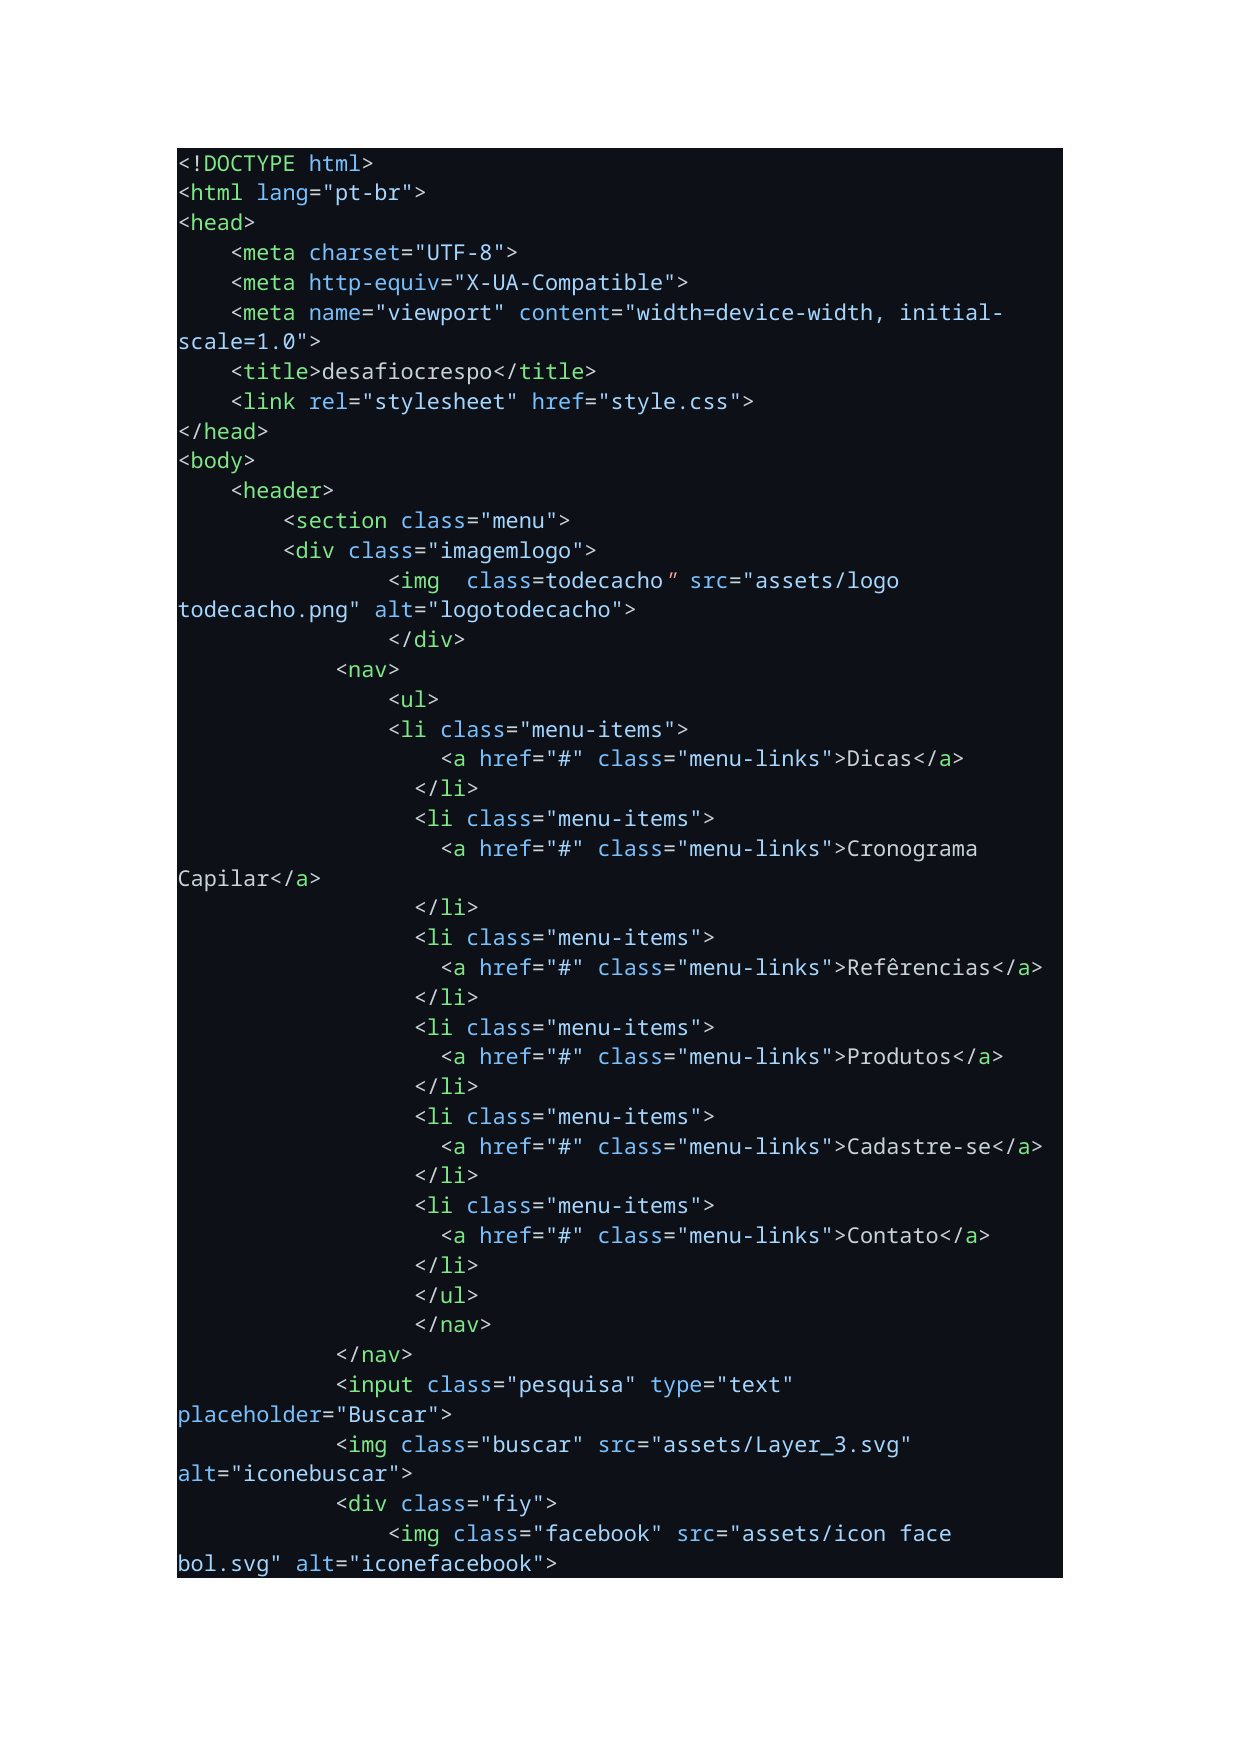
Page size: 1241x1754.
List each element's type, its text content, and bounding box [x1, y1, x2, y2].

text <head> [177, 207, 1063, 237]
text <meta charset="UTF-8"> [177, 237, 1063, 267]
text </li> [177, 1071, 1063, 1101]
text <div class="imagemlogo"> [177, 535, 1063, 565]
text <a href="#" class="menu-links">Refêrencias</a> [177, 952, 1063, 982]
text <a href="#" class="menu-links">Contato</a> [177, 1220, 1063, 1250]
text </ul> [177, 1280, 1063, 1309]
text </li> [177, 892, 1063, 922]
text <input class="pesquisa" type="text" placeholder="Buscar"> [177, 1369, 1063, 1429]
text </li> [177, 1161, 1063, 1190]
text </head> [177, 416, 1063, 446]
text <li class="menu-items"> [177, 1101, 1063, 1131]
text </div> [177, 624, 1063, 654]
text <link rel="stylesheet" href="style.css"> [177, 386, 1063, 416]
text <a href="#" class="menu-links">Dicas</a> [177, 743, 1063, 773]
text </nav> [177, 1309, 1063, 1339]
text <section class="menu"> [177, 505, 1063, 535]
text <li class="menu-items"> [177, 922, 1063, 952]
text <img class=todecacho" src="assets/logo todecacho.png" alt="logotodecacho"> [177, 565, 1063, 624]
text <header> [177, 475, 1063, 505]
text <img class="facebook" src="assets/icon face bol.svg" alt="iconefacebook"> [177, 1518, 1063, 1578]
text <li class="menu-items"> [177, 803, 1063, 833]
text <body> [177, 446, 1063, 475]
text <a href="#" class="menu-links">Cadastre-se</a> [177, 1131, 1063, 1161]
text <a href="#" class="menu-links">Produtos</a> [177, 1041, 1063, 1071]
text <html lang="pt-br"> [177, 177, 1063, 207]
text <ul> [177, 684, 1063, 714]
text <meta name="viewport" content="width=device-width, initial-scale=1.0"> [177, 297, 1063, 356]
text <li class="menu-items"> [177, 1190, 1063, 1220]
text <li class="menu-items"> [177, 714, 1063, 743]
text <div class="fiy"> [177, 1488, 1063, 1518]
text </li> [177, 982, 1063, 1012]
text <meta http-equiv="X-UA-Compatible"> [177, 267, 1063, 297]
text <title>desafiocrespo</title> [177, 356, 1063, 386]
text <li class="menu-items"> [177, 1012, 1063, 1041]
text <img class="buscar" src="assets/Layer_3.svg" alt="iconebuscar"> [177, 1429, 1063, 1488]
text </li> [177, 1250, 1063, 1280]
text <a href="#" class="menu-links">Cronograma Capilar</a> [177, 833, 1063, 892]
text </nav> [177, 1339, 1063, 1369]
text <nav> [177, 654, 1063, 684]
text <!DOCTYPE html> [177, 148, 1063, 177]
text </li> [177, 773, 1063, 803]
